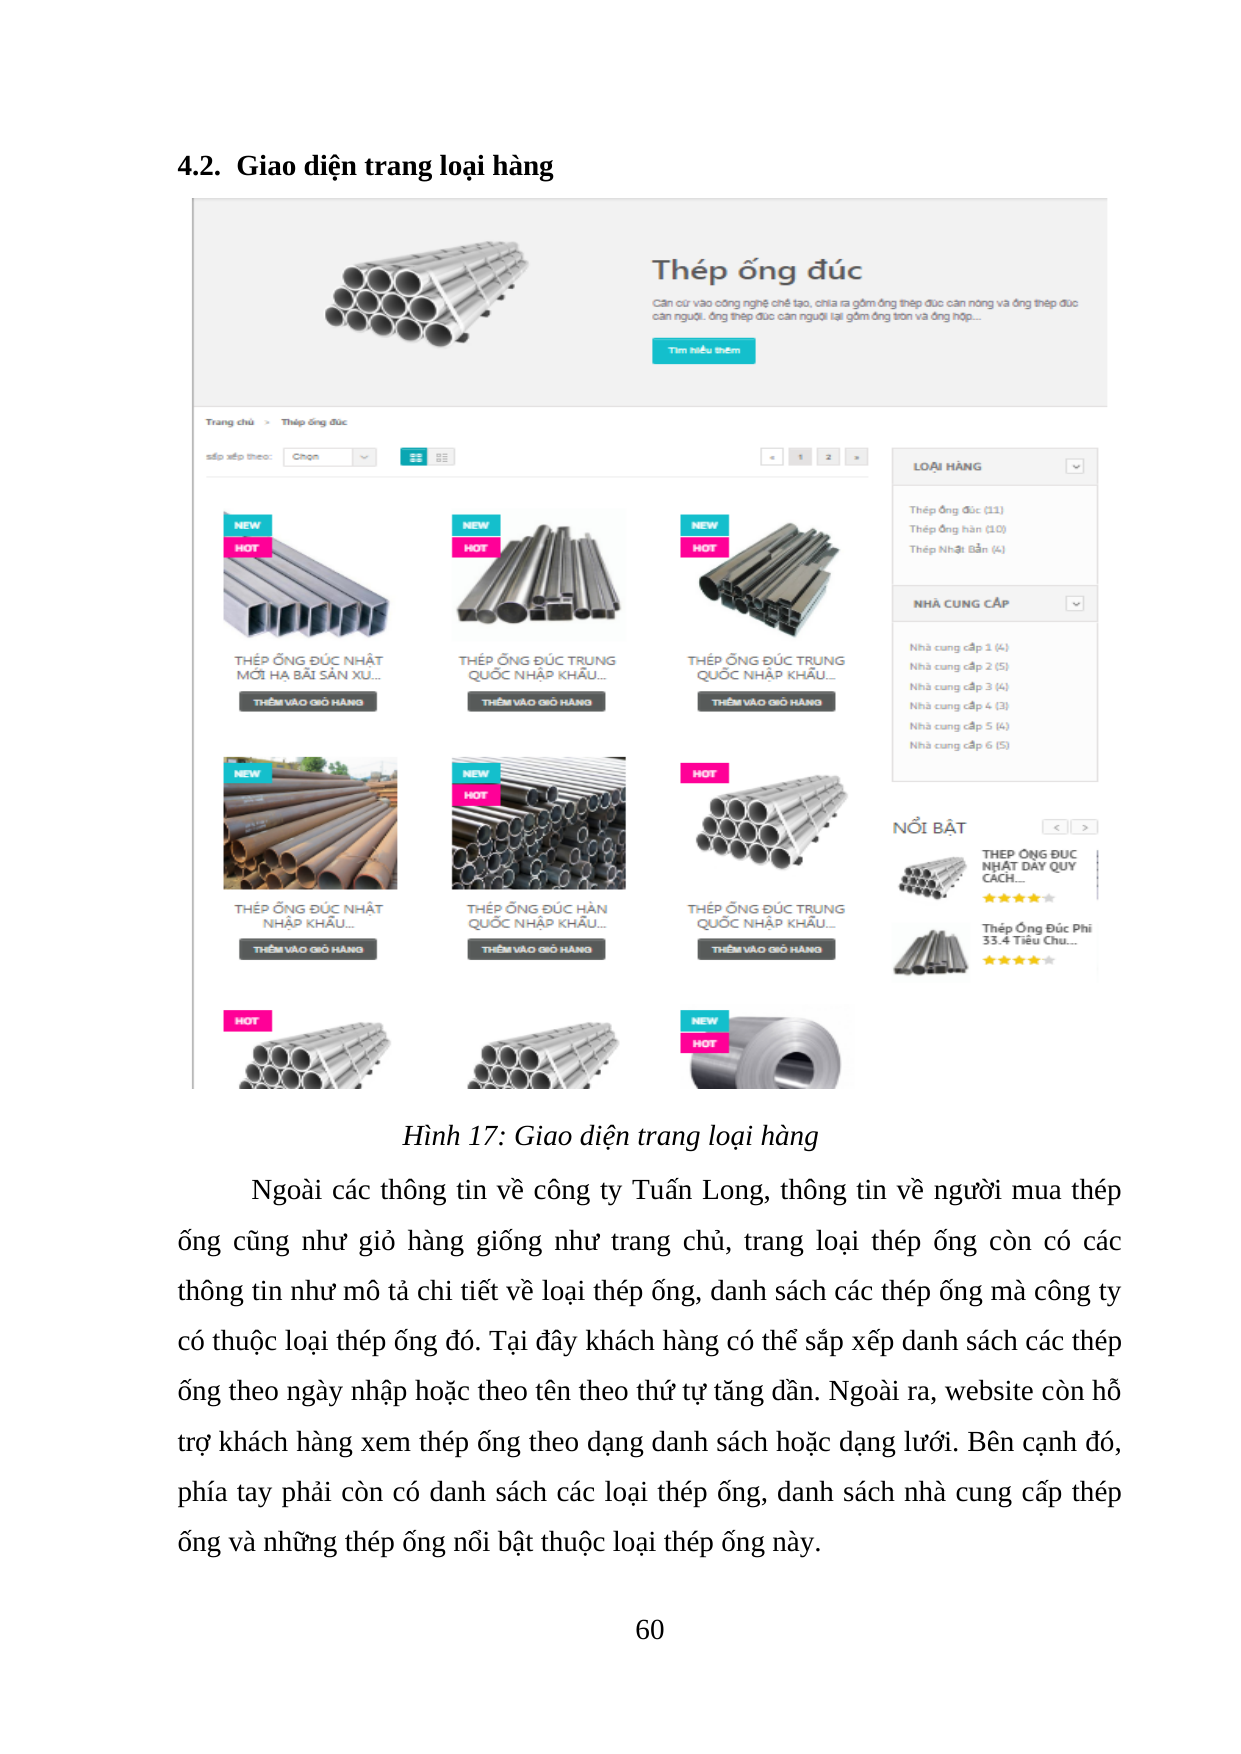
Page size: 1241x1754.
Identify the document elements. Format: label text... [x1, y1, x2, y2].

list Giao diện trang loại hàng [177, 148, 1122, 181]
text Ngoài các thông tin về công ty Tuấn Long, thông tin về người mua thép ống cũng như giỏ hàng giống như trang chủ, trang loại thép ống còn có các thông tin như mô tả chi tiết về loại thép ống, danh sách các thép ống mà công ty có thuộc loại thép ống đó. Tại đây khách hàng có thể sắp xếp danh sách các thép ống theo ngày nhập hoặc theo tên theo thứ tự tăng dần. Ngoài ra, website còn hỗ trợ khách hàng xem thép ống theo dạng danh sách hoặc dạng lưới. Bên cạnh đó, phía tay phải còn có danh sách các loại thép ống, danh sách nhà cung cấp thép ống và những thép ống nổi bật thuộc loại thép ống này. [177, 1172, 1122, 1558]
picture [191, 198, 1108, 1089]
text Hình 17: Giao diện trang loại hàng [327, 1118, 1122, 1151]
